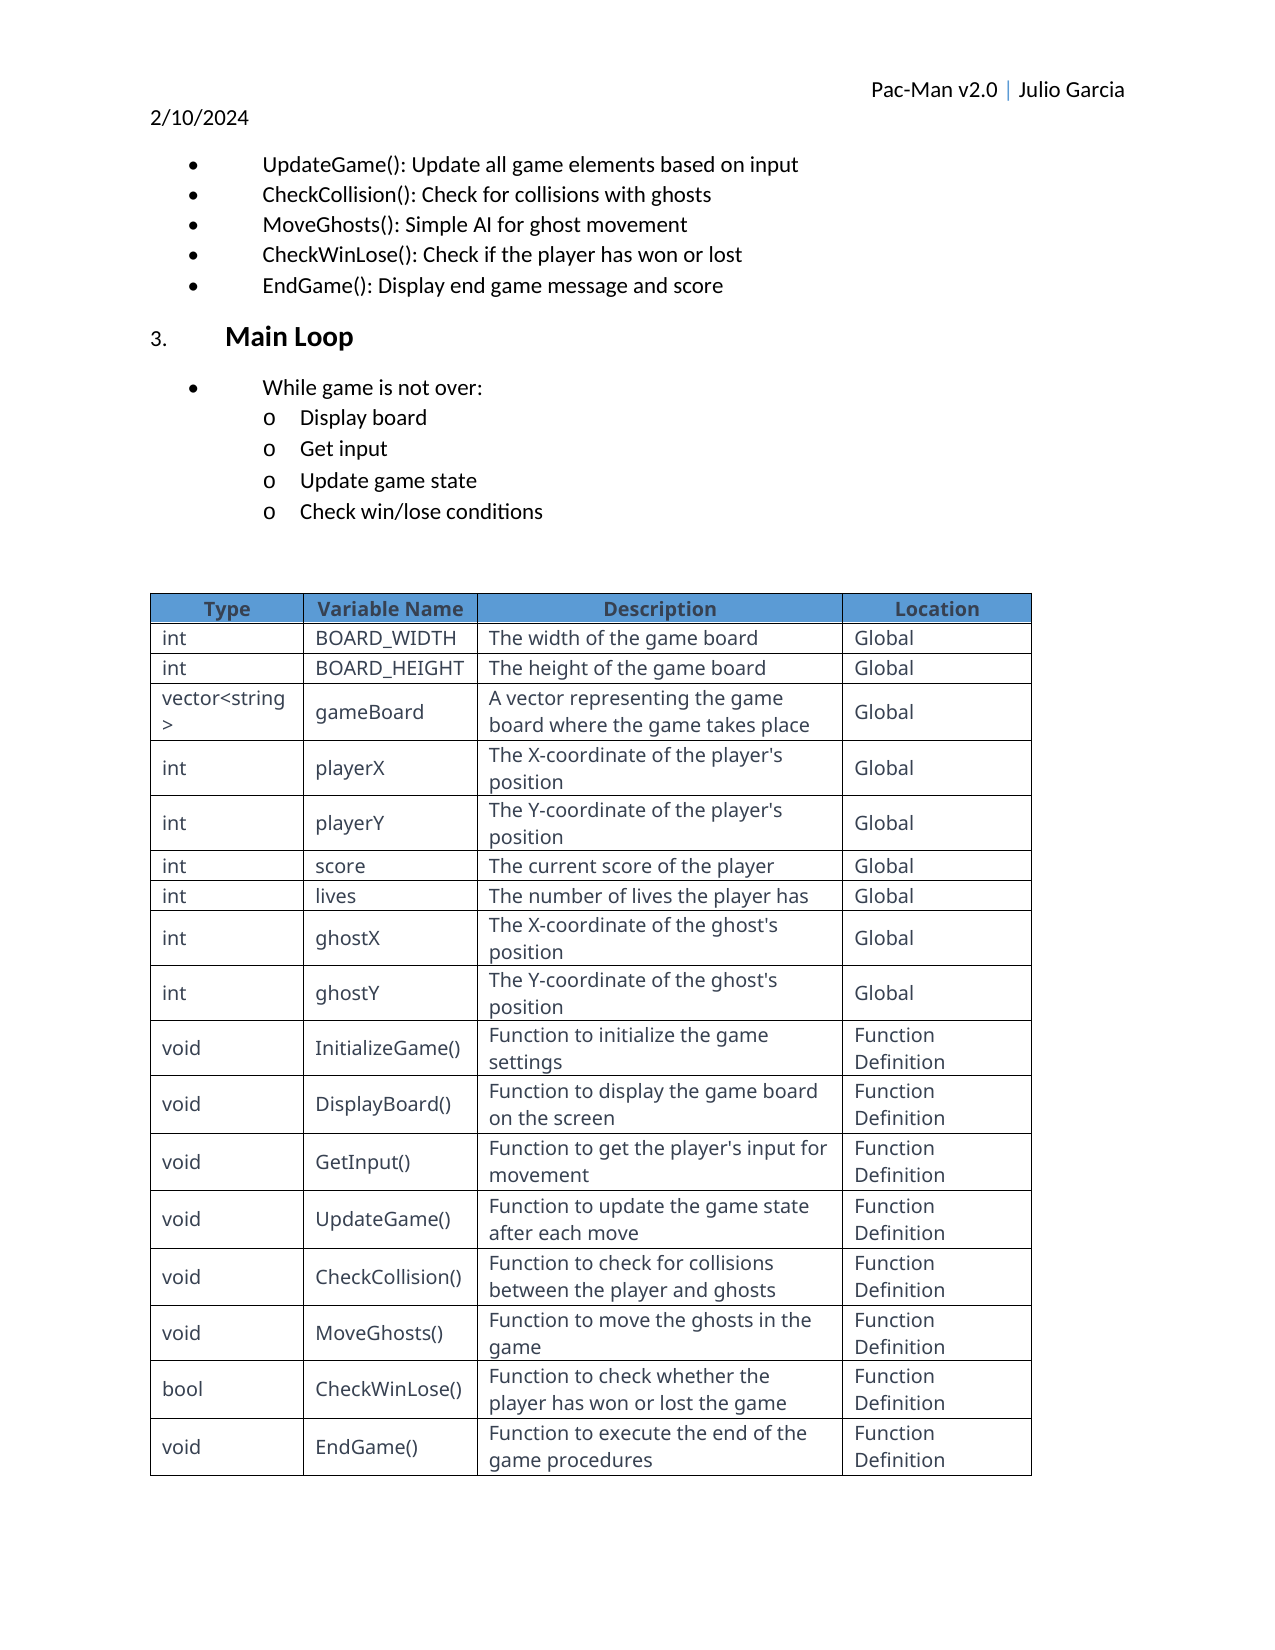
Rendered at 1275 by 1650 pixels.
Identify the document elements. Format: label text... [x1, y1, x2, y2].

list CheckWinLose(): Check if the player has won or lost [187, 241, 1125, 269]
table_cell void [151, 1249, 303, 1305]
list Update game state [262, 466, 1125, 495]
table_header Variable Name [304, 594, 477, 622]
table_cell Function Definition [843, 1191, 1031, 1247]
table_cell The X-coordinate of the ghost's position [478, 911, 842, 965]
list CheckCollision(): Check for collisions with ghosts [187, 180, 1125, 208]
table_cell A vector representing the game board where the game takes place [478, 684, 842, 740]
table_cell Global [843, 881, 1031, 910]
table_cell score [304, 851, 477, 880]
table_cell Global [843, 654, 1031, 682]
table_cell The X-coordinate of the player's position [478, 741, 842, 795]
table_cell void [151, 1021, 303, 1075]
table_cell Function to move the ghosts in the game [478, 1306, 842, 1360]
table_cell BOARD_HEIGHT [304, 654, 477, 682]
table_cell Global [843, 966, 1031, 1020]
table_cell int [151, 966, 303, 1020]
list Display board [262, 403, 1125, 432]
table_cell Global [843, 684, 1031, 740]
table_header Location [843, 594, 1031, 622]
table_cell int [151, 881, 303, 910]
table_header Type [151, 594, 303, 622]
table_cell InitializeGame() [304, 1021, 477, 1075]
table_cell ghostX [304, 911, 477, 965]
table_cell playerY [304, 796, 477, 850]
table_cell UpdateGame() [304, 1191, 477, 1247]
table_cell GetInput() [304, 1134, 477, 1190]
table_cell Function to initialize the game settings [478, 1021, 842, 1075]
table_cell bool [151, 1361, 303, 1417]
table_cell Function Definition [843, 1419, 1031, 1475]
table_cell ghostY [304, 966, 477, 1020]
table_cell int [151, 741, 303, 795]
table_cell BOARD_WIDTH [304, 624, 477, 652]
table_cell vector<string> [151, 684, 303, 740]
table_cell lives [304, 881, 477, 910]
table_cell void [151, 1134, 303, 1190]
table_cell Function to display the game board on the screen [478, 1076, 842, 1132]
table_cell CheckCollision() [304, 1249, 477, 1305]
table_cell Function Definition [843, 1249, 1031, 1305]
table_cell playerX [304, 741, 477, 795]
table_cell Function to get the player's input for movement [478, 1134, 842, 1190]
text 3. Main Loop [150, 318, 1125, 353]
table_cell Function Definition [843, 1134, 1031, 1190]
table_cell Function to check whether the player has won or lost the game [478, 1361, 842, 1417]
table_cell Global [843, 624, 1031, 652]
table_cell Function to check for collisions between the player and ghosts [478, 1249, 842, 1305]
table_cell EndGame() [304, 1419, 477, 1475]
table_cell The Y-coordinate of the ghost's position [478, 966, 842, 1020]
list EndGame(): Display end game message and score [187, 271, 1125, 299]
list While game is not over: [187, 373, 1125, 401]
table_cell Function Definition [843, 1021, 1031, 1075]
table_cell int [151, 851, 303, 880]
table_cell Function Definition [843, 1076, 1031, 1132]
table_header Description [478, 594, 842, 622]
table_cell Global [843, 741, 1031, 795]
table_cell DisplayBoard() [304, 1076, 477, 1132]
table_cell Global [843, 911, 1031, 965]
list Get input [262, 434, 1125, 464]
table_cell gameBoard [304, 684, 477, 740]
table_cell Global [843, 851, 1031, 880]
table_cell Function Definition [843, 1306, 1031, 1360]
table_cell CheckWinLose() [304, 1361, 477, 1417]
table_cell The Y-coordinate of the player's position [478, 796, 842, 850]
table_cell void [151, 1076, 303, 1132]
list Check win/lose conditions [262, 497, 1125, 527]
list UpdateGame(): Update all game elements based on input [187, 150, 1125, 178]
table_cell Function Definition [843, 1361, 1031, 1417]
table_cell int [151, 654, 303, 682]
table_cell Function to update the game state after each move [478, 1191, 842, 1247]
list MoveGhosts(): Simple AI for ghost movement [187, 210, 1125, 238]
table_cell int [151, 911, 303, 965]
table_cell int [151, 796, 303, 850]
table_cell void [151, 1306, 303, 1360]
table_cell void [151, 1419, 303, 1475]
table_cell Function to execute the end of the game procedures [478, 1419, 842, 1475]
table_cell The number of lives the player has [478, 881, 842, 910]
table_cell The width of the game board [478, 624, 842, 652]
table_cell MoveGhosts() [304, 1306, 477, 1360]
table_cell Global [843, 796, 1031, 850]
table_cell The current score of the player [478, 851, 842, 880]
table_cell The height of the game board [478, 654, 842, 682]
table_cell void [151, 1191, 303, 1247]
table_cell int [151, 624, 303, 652]
